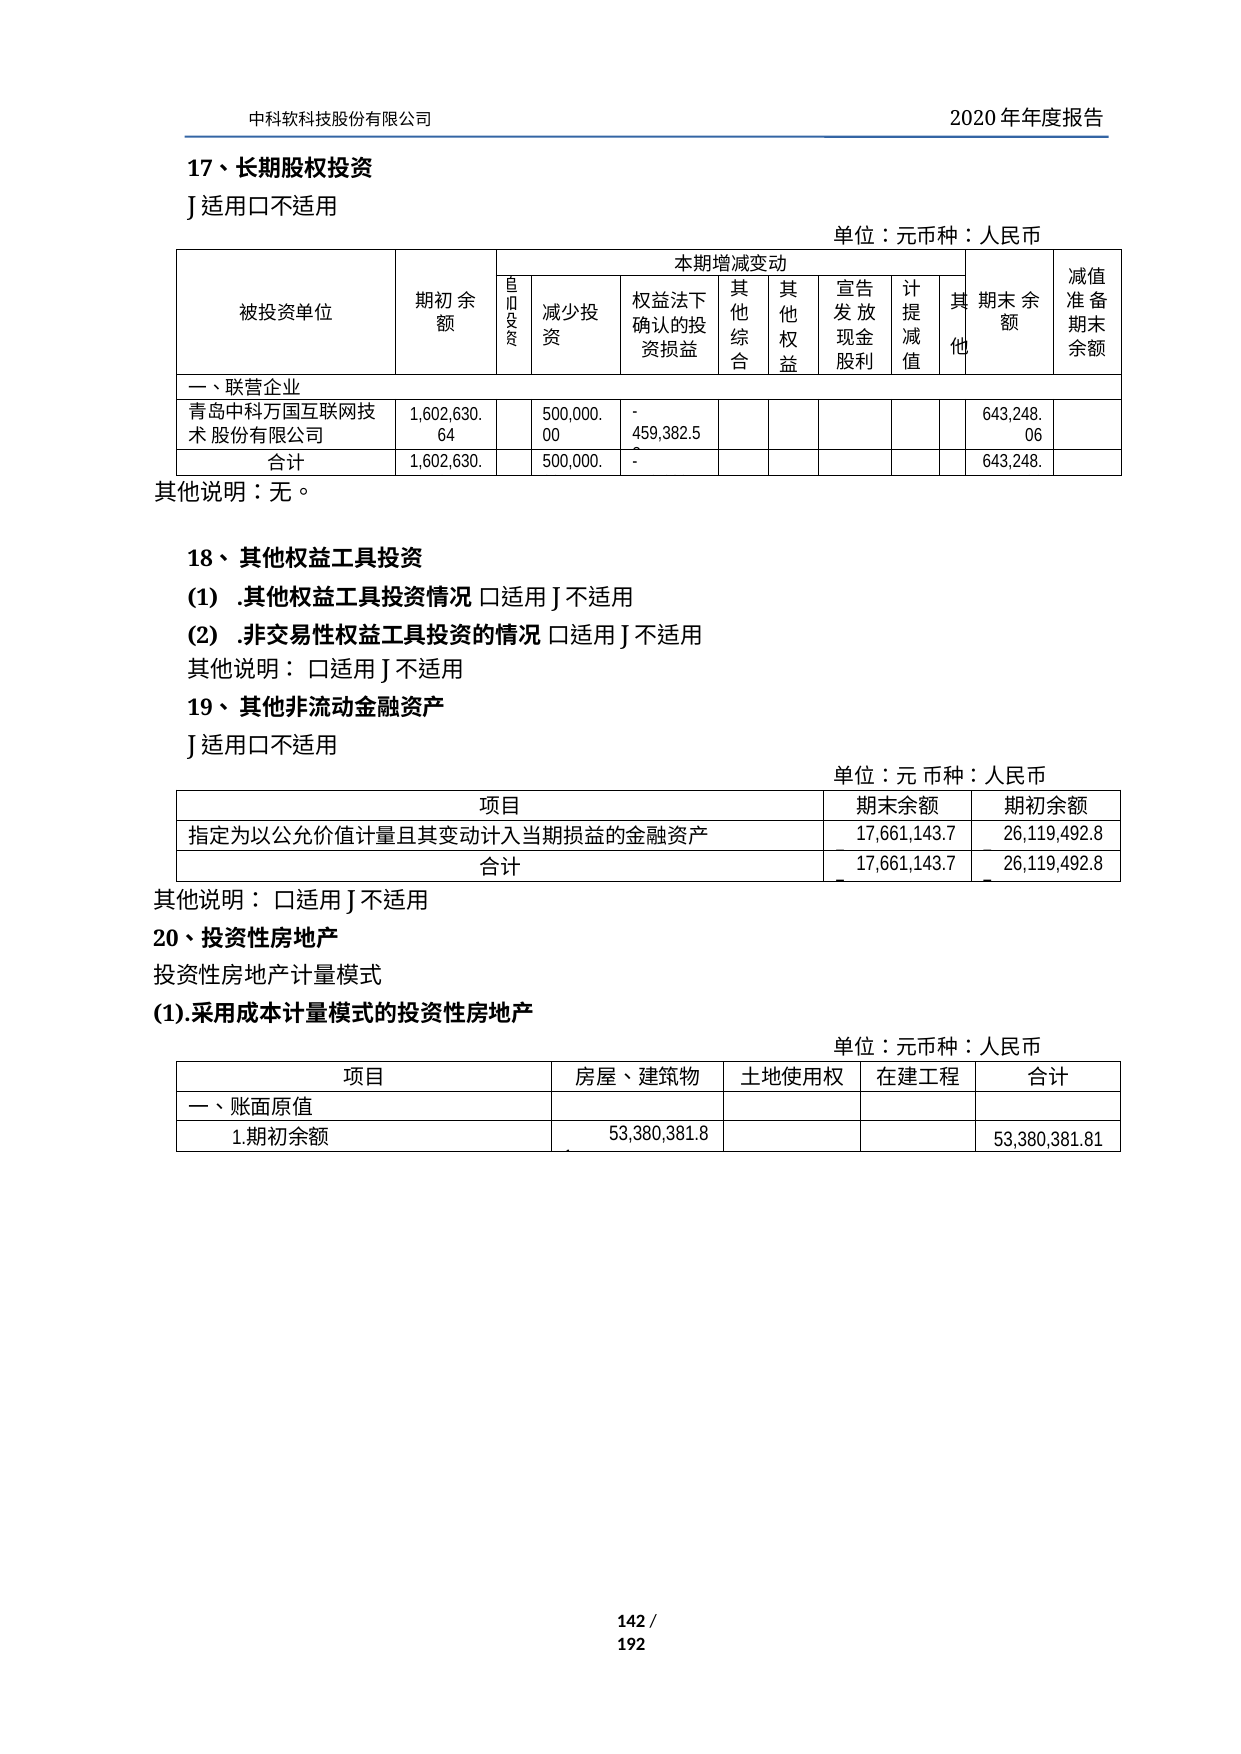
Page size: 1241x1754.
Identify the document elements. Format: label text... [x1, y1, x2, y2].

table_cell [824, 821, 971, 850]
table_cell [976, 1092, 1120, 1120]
text 其他说明： 口适用J不适用 [153, 882, 1154, 915]
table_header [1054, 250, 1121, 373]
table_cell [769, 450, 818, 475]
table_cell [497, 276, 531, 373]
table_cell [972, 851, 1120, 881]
text 其他说明： 口适用J不适用 [187, 651, 1154, 684]
text J适用口不适用 [143, 189, 1154, 221]
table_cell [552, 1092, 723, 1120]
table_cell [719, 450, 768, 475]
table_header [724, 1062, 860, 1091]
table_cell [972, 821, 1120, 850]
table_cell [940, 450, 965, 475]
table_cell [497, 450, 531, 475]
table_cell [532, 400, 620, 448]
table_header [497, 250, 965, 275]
text 其他说明：无。 [154, 476, 1154, 507]
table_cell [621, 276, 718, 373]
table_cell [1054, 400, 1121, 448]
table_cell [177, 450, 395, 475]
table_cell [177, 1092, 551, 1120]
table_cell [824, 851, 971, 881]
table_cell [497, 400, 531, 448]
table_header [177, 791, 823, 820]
text J适用口不适用 [143, 723, 1154, 761]
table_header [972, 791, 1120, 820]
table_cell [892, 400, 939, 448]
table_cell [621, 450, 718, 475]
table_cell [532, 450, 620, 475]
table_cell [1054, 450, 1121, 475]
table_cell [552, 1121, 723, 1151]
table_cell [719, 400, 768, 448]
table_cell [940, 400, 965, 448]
list .其他权益工具投资情况 口适用J不适用 [187, 574, 1154, 613]
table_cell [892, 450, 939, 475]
text 单位：元 币种：人民币 [833, 761, 1154, 789]
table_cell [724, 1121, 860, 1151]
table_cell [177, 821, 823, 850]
text 单位：元币种：人民币 [833, 221, 1154, 249]
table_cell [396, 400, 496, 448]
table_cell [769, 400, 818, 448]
text 20、投资性房地产 [153, 919, 1154, 953]
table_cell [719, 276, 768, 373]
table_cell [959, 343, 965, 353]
text 17、长期股权投资 [143, 151, 1154, 183]
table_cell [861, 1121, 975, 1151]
text (1).采用成本计量模式的投资性房地产 [153, 995, 1154, 1028]
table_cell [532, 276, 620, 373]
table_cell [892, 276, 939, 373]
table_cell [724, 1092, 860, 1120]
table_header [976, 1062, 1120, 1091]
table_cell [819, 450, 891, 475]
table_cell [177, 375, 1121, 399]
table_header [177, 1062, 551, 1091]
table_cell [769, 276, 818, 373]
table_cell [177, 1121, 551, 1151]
text 19、 其他非流动金融资产 [143, 684, 1154, 723]
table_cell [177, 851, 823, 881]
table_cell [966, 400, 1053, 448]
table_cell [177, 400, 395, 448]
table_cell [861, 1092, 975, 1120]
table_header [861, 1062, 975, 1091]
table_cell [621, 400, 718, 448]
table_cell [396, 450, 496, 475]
text 单位：元币种：人民币 [833, 1032, 1154, 1061]
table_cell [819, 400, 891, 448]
text 18、 其他权益工具投资 [143, 536, 1154, 574]
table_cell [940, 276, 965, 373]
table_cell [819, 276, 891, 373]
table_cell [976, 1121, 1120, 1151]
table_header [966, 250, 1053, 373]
text 投资性房地产计量模式 [153, 957, 1154, 991]
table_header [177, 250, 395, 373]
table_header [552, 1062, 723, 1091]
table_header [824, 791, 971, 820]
list .非交易性权益工具投资的情况 口适用J不适用 [187, 613, 1154, 651]
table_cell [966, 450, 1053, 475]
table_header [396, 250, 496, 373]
